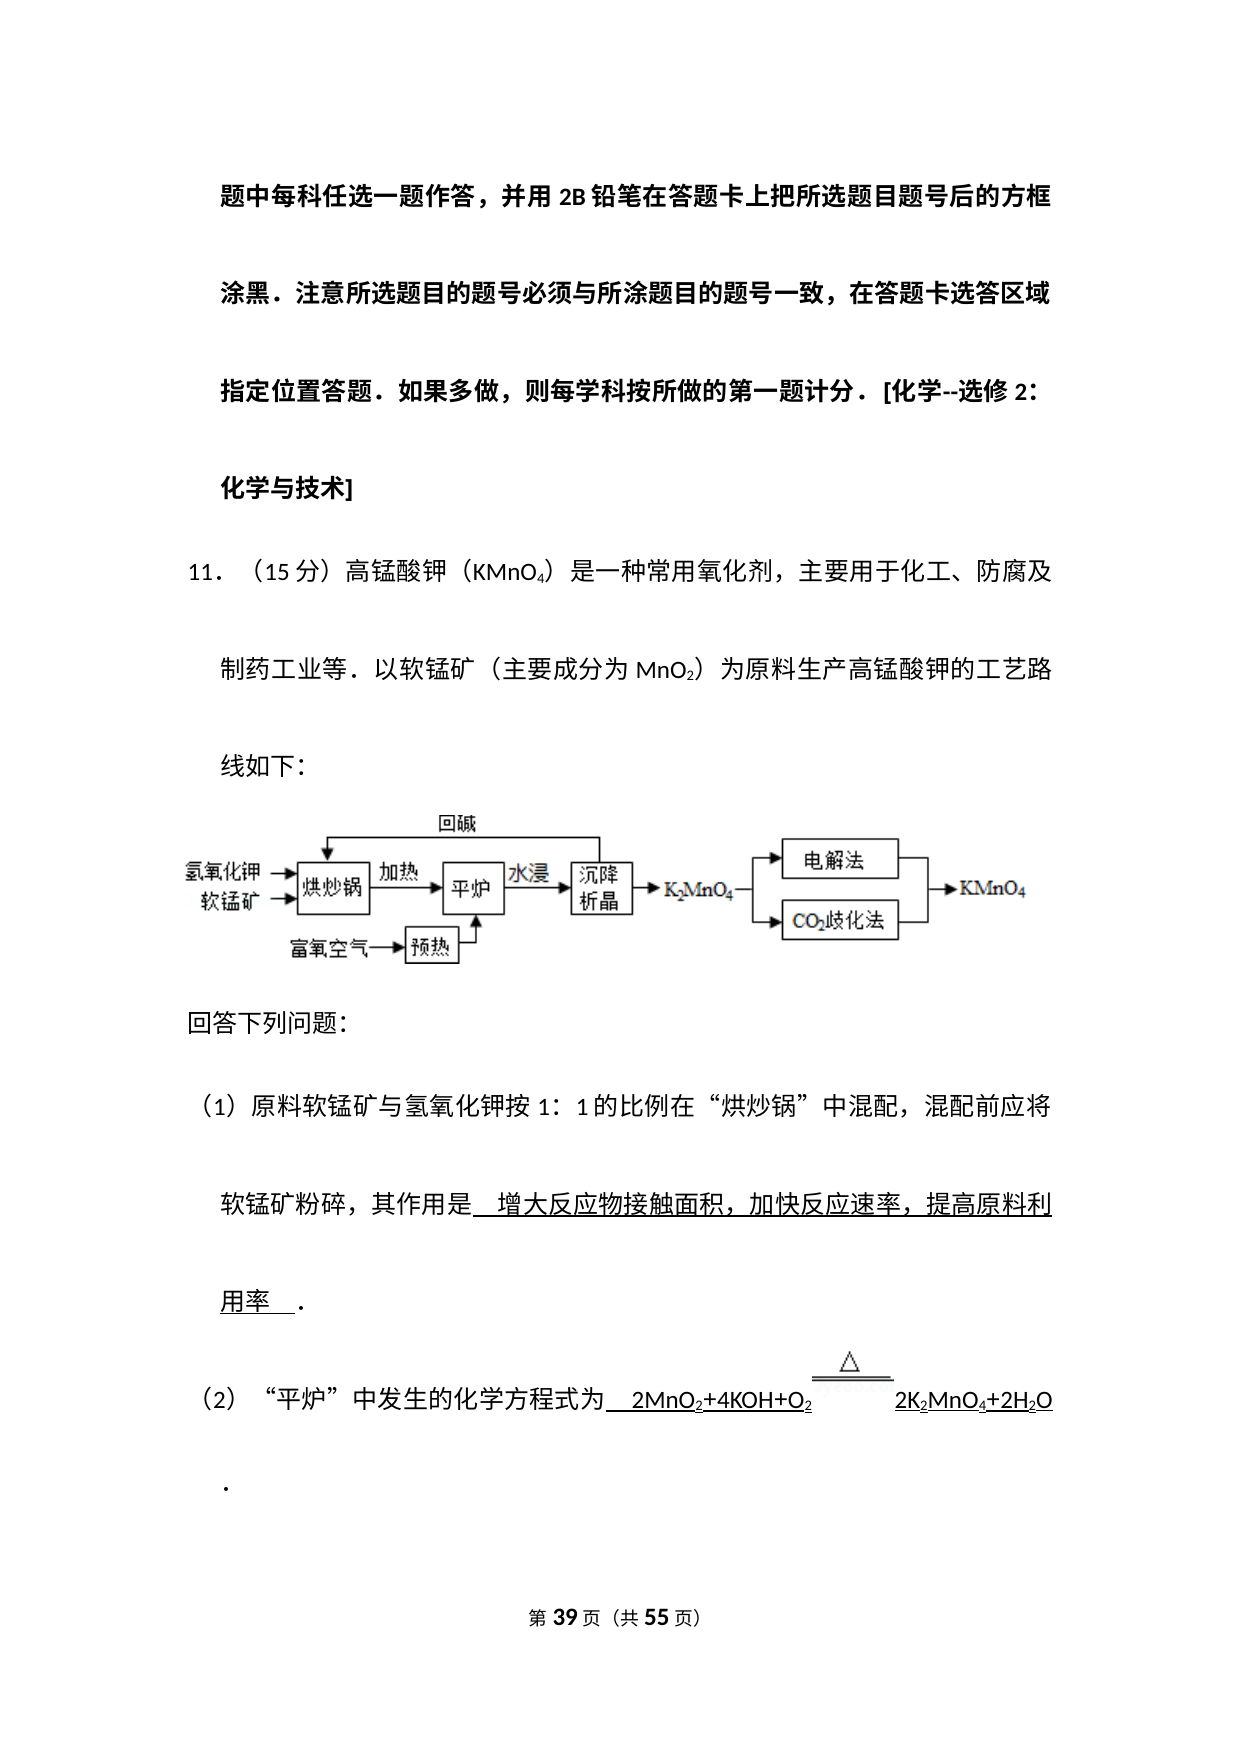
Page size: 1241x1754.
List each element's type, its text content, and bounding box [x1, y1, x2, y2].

text 回答下列问题： [187, 989, 1053, 1054]
picture [811, 1350, 895, 1408]
text 11．（15分）高锰酸钾（KMnO4）是一种常用氧化剂，主要用于化工、防腐及制药工业等．以软锰矿（主要成分为MnO2）为原料生产高锰酸钾的工艺路线如下： [187, 537, 1053, 797]
picture [183, 815, 1026, 964]
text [187, 162, 1053, 519]
text （2）“平炉”中发生的化学方程式为 2MnO2+4KOH+O22K2MnO4+2H2O ． [187, 1350, 1053, 1513]
text （1）原料软锰矿与氢氧化钾按1：1的比例在“烘炒锅”中混配，混配前应将软锰矿粉碎，其作用是 增大反应物接触面积，加快反应速率，提高原料利用率 ． [187, 1072, 1053, 1332]
